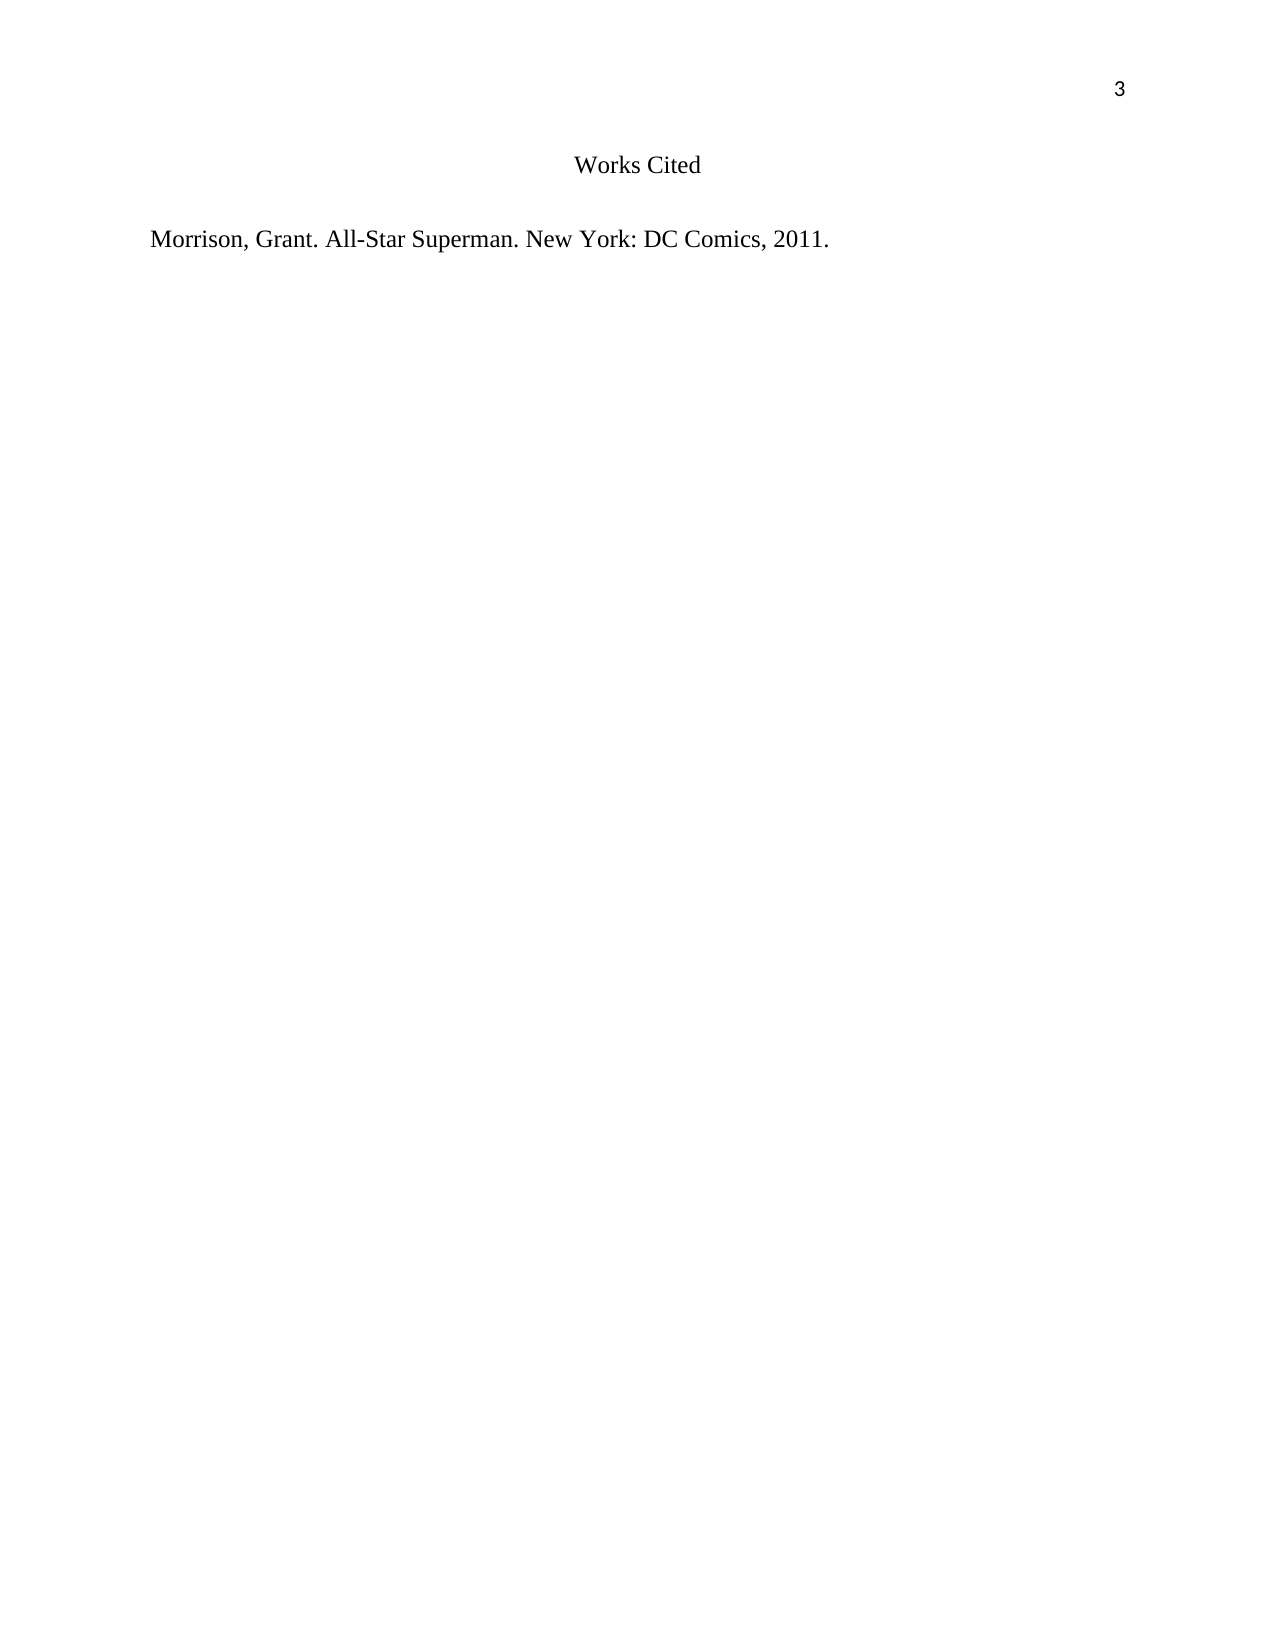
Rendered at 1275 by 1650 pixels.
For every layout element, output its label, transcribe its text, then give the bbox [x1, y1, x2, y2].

text Morrison, Grant. All-Star Superman. New York: DC Comics, 2011. [150, 224, 1125, 253]
text Works Cited [150, 150, 1125, 179]
